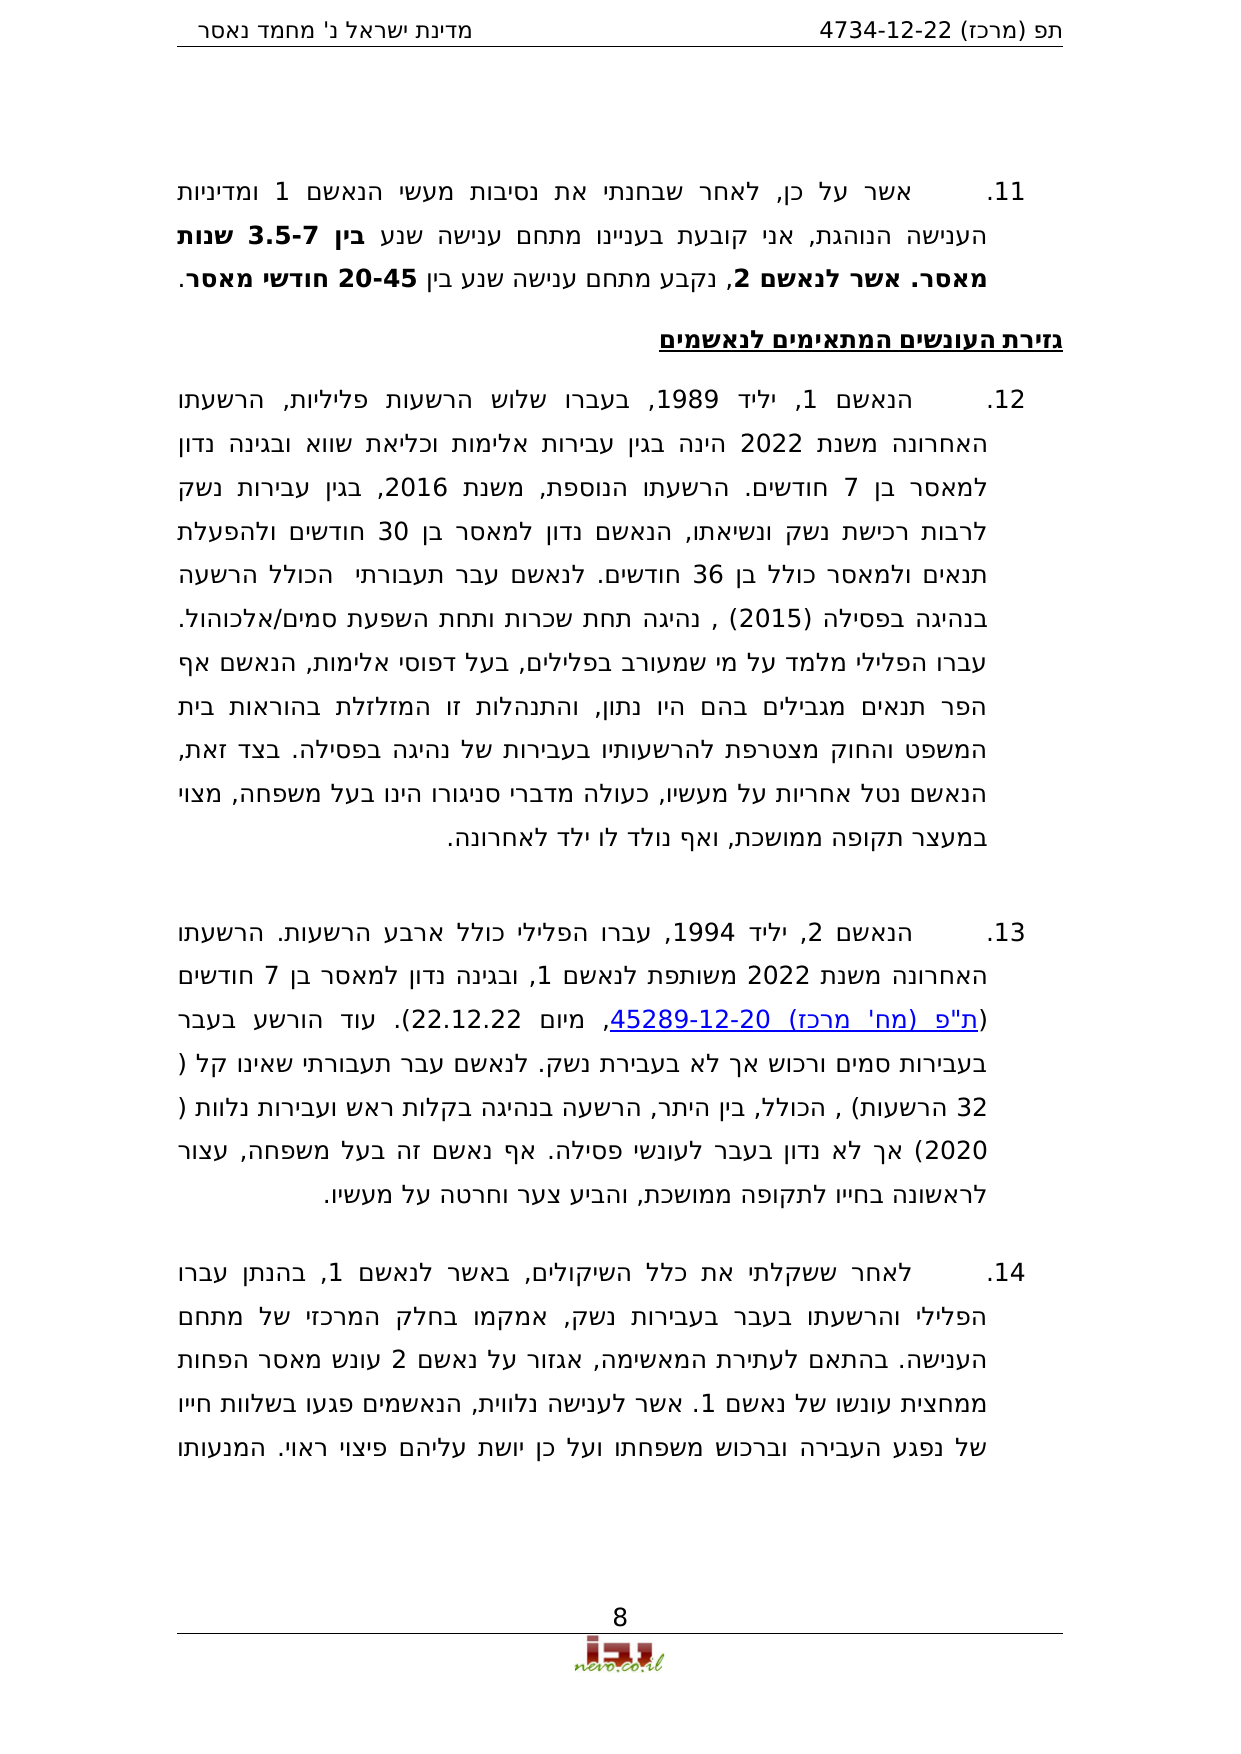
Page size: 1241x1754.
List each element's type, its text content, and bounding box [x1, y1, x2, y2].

list אשר על כן, לאחר שבחנתי את נסיבות מעשי הנאשם 1 ומדיניות הענישה הנוהגת, אני קובעת בעניינו מתחם ענישה שנע בין 3.5-7 שנות מאסר. אשר לנאשם 2, נקבע מתחם ענישה שנע בין 20-45 חודשי מאסר. [177, 177, 1026, 294]
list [177, 1258, 1026, 1462]
picture [574, 1635, 666, 1673]
list הנאשם 2, יליד 1994, עברו הפלילי כולל ארבע הרשעות. הרשעתו האחרונה משנת 2022 משותפת לנאשם 1, ובגינה נדון למאסר בן 7 חודשים (ת"פ (מח' מרכז) 45289-12-20, מיום 22.12.22). עוד הורשע בעבר בעבירות סמים ורכוש אך לא בעבירת נשק. לנאשם עבר תעבורתי שאינו קל (32 הרשעות) , הכולל, בין היתר, הרשעה בנהיגה בקלות ראש ועבירות נלוות (2020) אך לא נדון בעבר לעונשי פסילה. אף נאשם זה בעל משפחה, עצור לראשונה בחייו לתקופה ממושכת, והביע צער וחרטה על מעשיו. [177, 918, 1026, 1209]
text גזירת העונשים המתאימים לנאשמים [177, 325, 1063, 354]
list הנאשם 1, יליד 1989, בעברו שלוש הרשעות פליליות, הרשעתו האחרונה משנת 2022 הינה בגין עבירות אלימות וכליאת שווא ובגינה נדון למאסר בן 7 חודשים. הרשעתו הנוספת, משנת 2016, בגין עבירות נשק לרבות רכישת נשק ונשיאתו, הנאשם נדון למאסר בן 30 חודשים ולהפעלת תנאים ולמאסר כולל בן 36 חודשים. לנאשם עבר תעבורתי הכולל הרשעה בנהיגה בפסילה (2015) , נהיגה תחת שכרות ותחת השפעת סמים/אלכוהול. עברו הפלילי מלמד על מי שמעורב בפלילים, בעל דפוסי אלימות, הנאשם אף הפר תנאים מגבילים בהם היו נתון, והתנהלות זו המזלזלת בהוראות בית המשפט והחוק מצטרפת להרשעותיו בעבירות של נהיגה בפסילה. בצד זאת, הנאשם נטל אחריות על מעשיו, כעולה מדברי סניגורו הינו בעל משפחה, מצוי במעצר תקופה ממושכת, ואף נולד לו ילד לאחרונה. [177, 386, 1026, 852]
